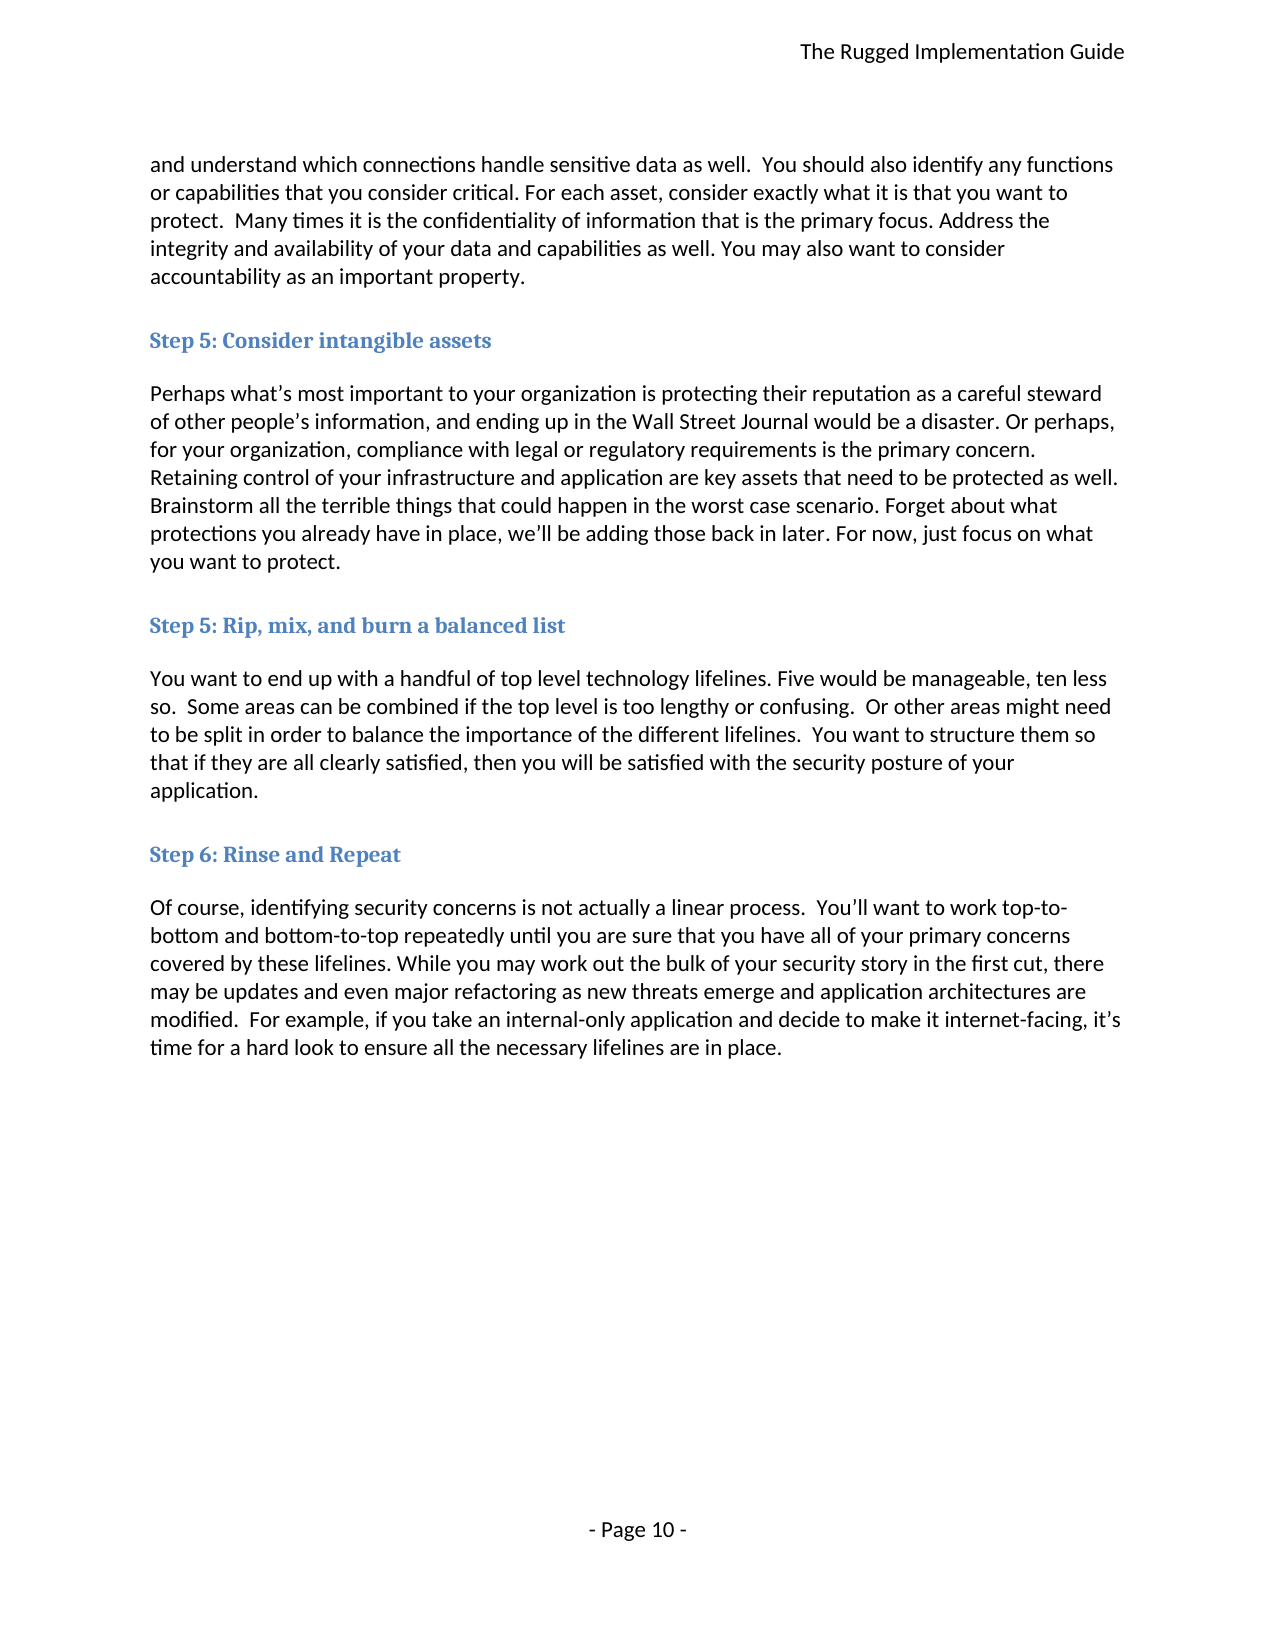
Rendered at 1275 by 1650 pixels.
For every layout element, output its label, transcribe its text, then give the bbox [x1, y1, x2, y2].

subtitle Step 6: Rinse and Repeat [150, 842, 1125, 868]
text Of course, identifying security concerns is not actually a linear process. You’ll want to work top-to-bottom and bottom-to-top repeatedly until you are sure that you have all of your primary concerns covered by these lifelines. While you may work out the bulk of your security story in the first cut, there may be updates and even major refactoring as new threats emerge and application architectures are modified. For example, if you take an internal-only application and decide to make it internet-facing, it’s time for a hard look to ensure all the necessary lifelines are in place. [150, 893, 1125, 1061]
text You want to end up with a handful of top level technology lifelines. Five would be manageable, ten less so. Some areas can be combined if the top level is too lengthy or confusing. Or other areas might need to be split in order to balance the importance of the different lifelines. You want to structure them so that if they are all clearly satisfied, then you will be satisfied with the security posture of your application. [150, 664, 1125, 804]
text Perhaps what’s most important to your organization is protecting their reputation as a careful steward of other people’s information, and ending up in the Wall Street Journal would be a disaster. Or perhaps, for your organization, compliance with legal or regulatory requirements is the primary concern. Retaining control of your infrastructure and application are key assets that need to be protected as well. Brainstorm all the terrible things that could happen in the worst case scenario. Forget about what protections you already have in place, we’ll be adding those back in later. For now, just focus on what you want to protect. [150, 379, 1125, 575]
subtitle Step 5: Rip, mix, and burn a balanced list [150, 613, 1125, 639]
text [150, 150, 1125, 290]
subtitle Step 5: Consider intangible assets [150, 328, 1125, 354]
